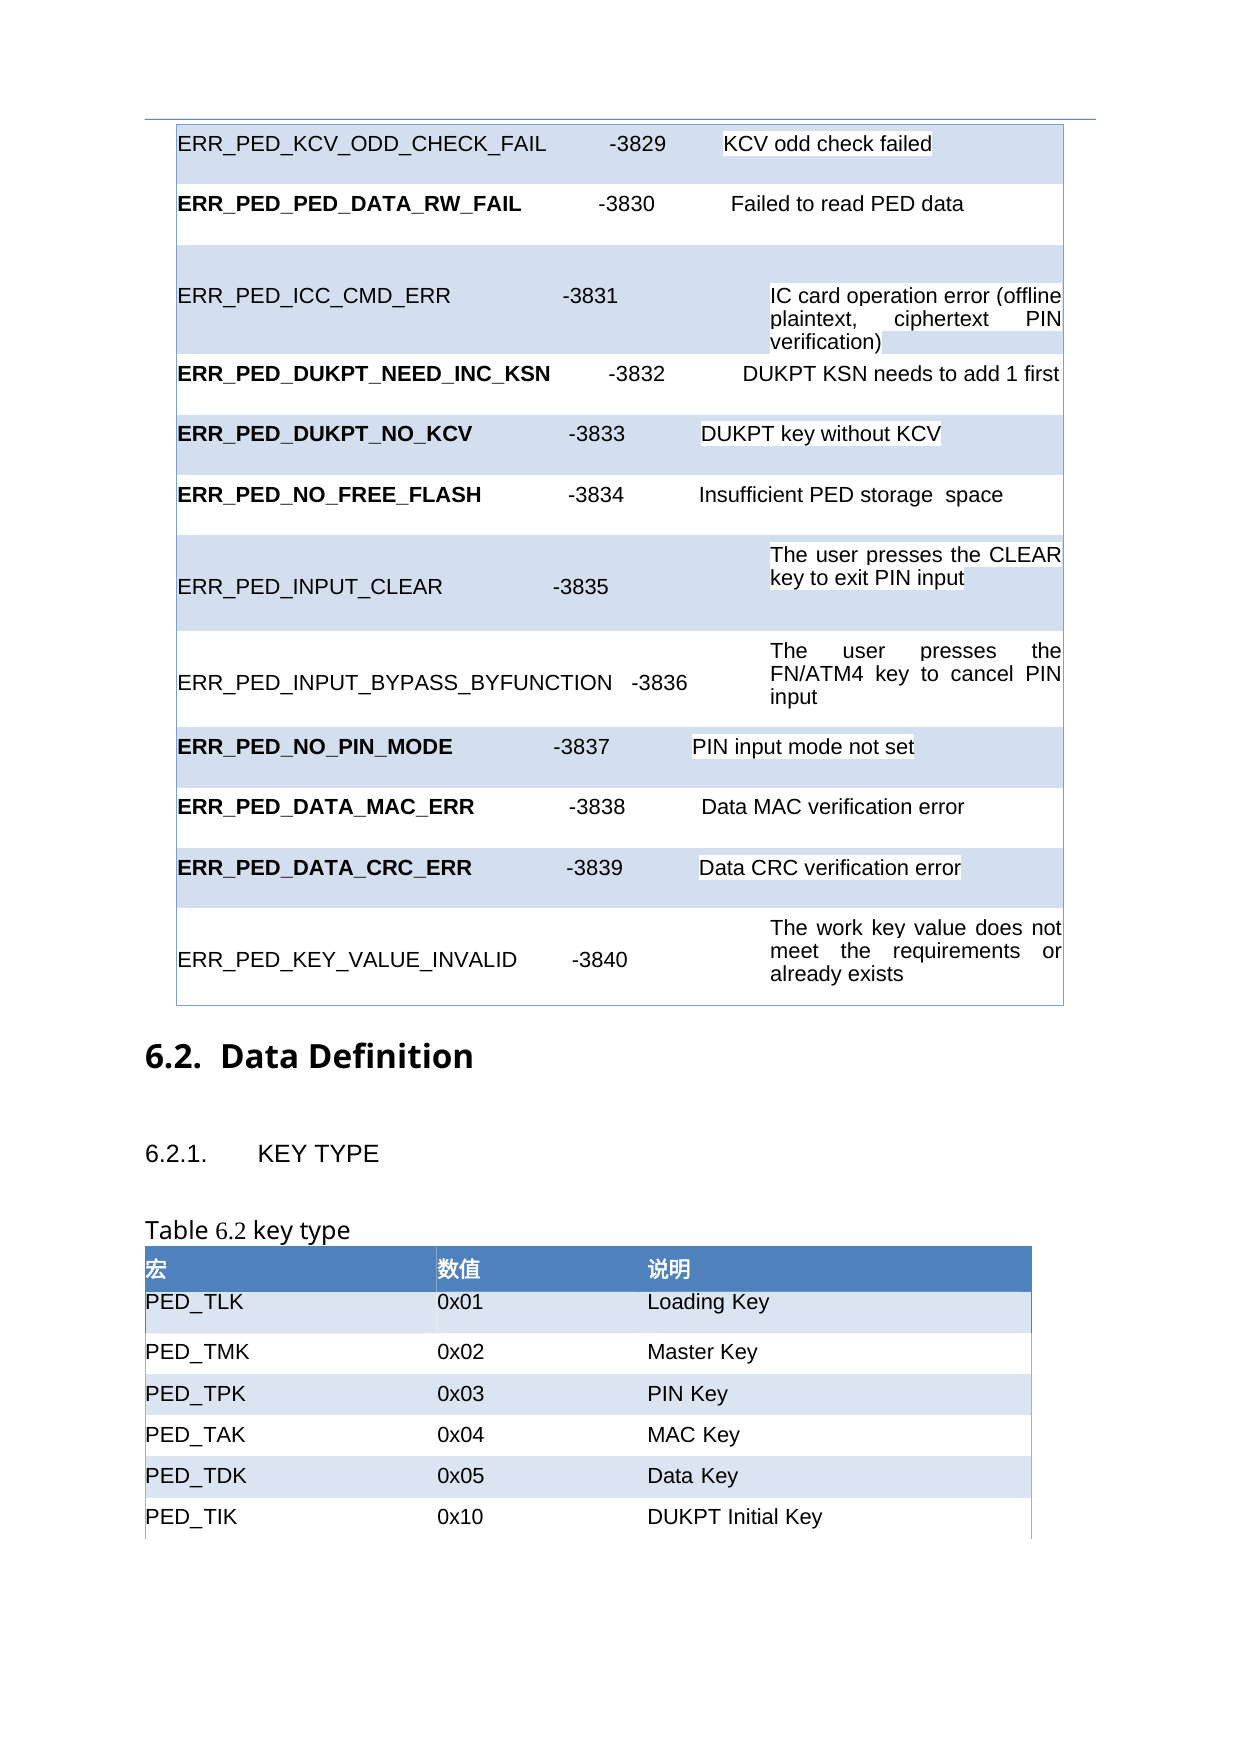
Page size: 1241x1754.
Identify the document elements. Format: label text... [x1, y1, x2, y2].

table_cell ERR_PED_KCV_ODD_CHECK_FAIL -3829 KCV odd check failed [177, 125, 1063, 184]
table_cell PIN Key [647, 1374, 1031, 1415]
table_cell PED_TIK [146, 1498, 437, 1539]
table_cell 0x05 [437, 1456, 647, 1498]
table_cell DUKPT Initial Key [647, 1498, 1031, 1539]
table_cell 0x02 [437, 1333, 647, 1374]
table_cell ERR_PED_DATA_MAC_ERR -3838 Data MAC verification error [177, 788, 1063, 848]
table_cell The user presses the CLEAR key to exit PIN input [769, 535, 1063, 631]
table_cell ERR_PED_INPUT_CLEAR -3835 [177, 535, 769, 631]
table_cell ERR_PED_DUKPT_NO_KCV -3833 DUKPT key without KCV [177, 415, 1063, 475]
table_cell PED_TMK [146, 1333, 437, 1374]
table_cell PED_TDK [146, 1456, 437, 1498]
table_cell IC card operation error (offline plaintext, ciphertext PIN verification) [769, 245, 1063, 354]
table_cell PED_TAK [146, 1415, 437, 1456]
table_cell 0x03 [437, 1374, 647, 1415]
table_cell ERR_PED_PED_DATA_RW_FAIL -3830 Failed to read PED data [177, 184, 1063, 245]
table_cell Master Key [647, 1333, 1031, 1374]
table_cell ERR_PED_KEY_VALUE_INVALID -3840 [177, 909, 769, 1005]
table_cell ERR_PED_NO_PIN_MODE -3837 PIN input mode not set [177, 727, 1063, 788]
table_cell PED_TPK [146, 1374, 437, 1415]
table_cell ERR_PED_INPUT_BYPASS_BYFUNCTION -3836 [177, 631, 769, 727]
table_cell Data Key [647, 1456, 1031, 1498]
table_cell ERR_PED_NO_FREE_FLASH -3834 Insufficient PED storage space [177, 475, 1063, 535]
table_cell MAC Key [647, 1415, 1031, 1456]
table_cell 0x10 [437, 1498, 647, 1539]
subtitle KEY TYPE [145, 1139, 1096, 1167]
table_header 宏 PED_TLK [146, 1247, 437, 1333]
table_cell The work key value does not meet the requirements or already exists [769, 909, 1063, 1005]
subtitle Data Definition [145, 1033, 1096, 1078]
text Table 6.2 key type [145, 1215, 1096, 1246]
table_header 说明 Loading Key [647, 1247, 1031, 1333]
table_cell ERR_PED_DATA_CRC_ERR -3839 Data CRC verification error [177, 848, 1063, 908]
table_cell 0x04 [437, 1415, 647, 1456]
table_cell The user presses the FN/ATM4 key to cancel PIN input [769, 631, 1063, 727]
table_cell ERR_PED_DUKPT_NEED_INC_KSN -3832 DUKPT KSN needs to add 1 first [177, 354, 1063, 415]
table_header 数值 0x01 [437, 1247, 647, 1333]
table_cell ERR_PED_ICC_CMD_ERR -3831 [177, 245, 769, 354]
